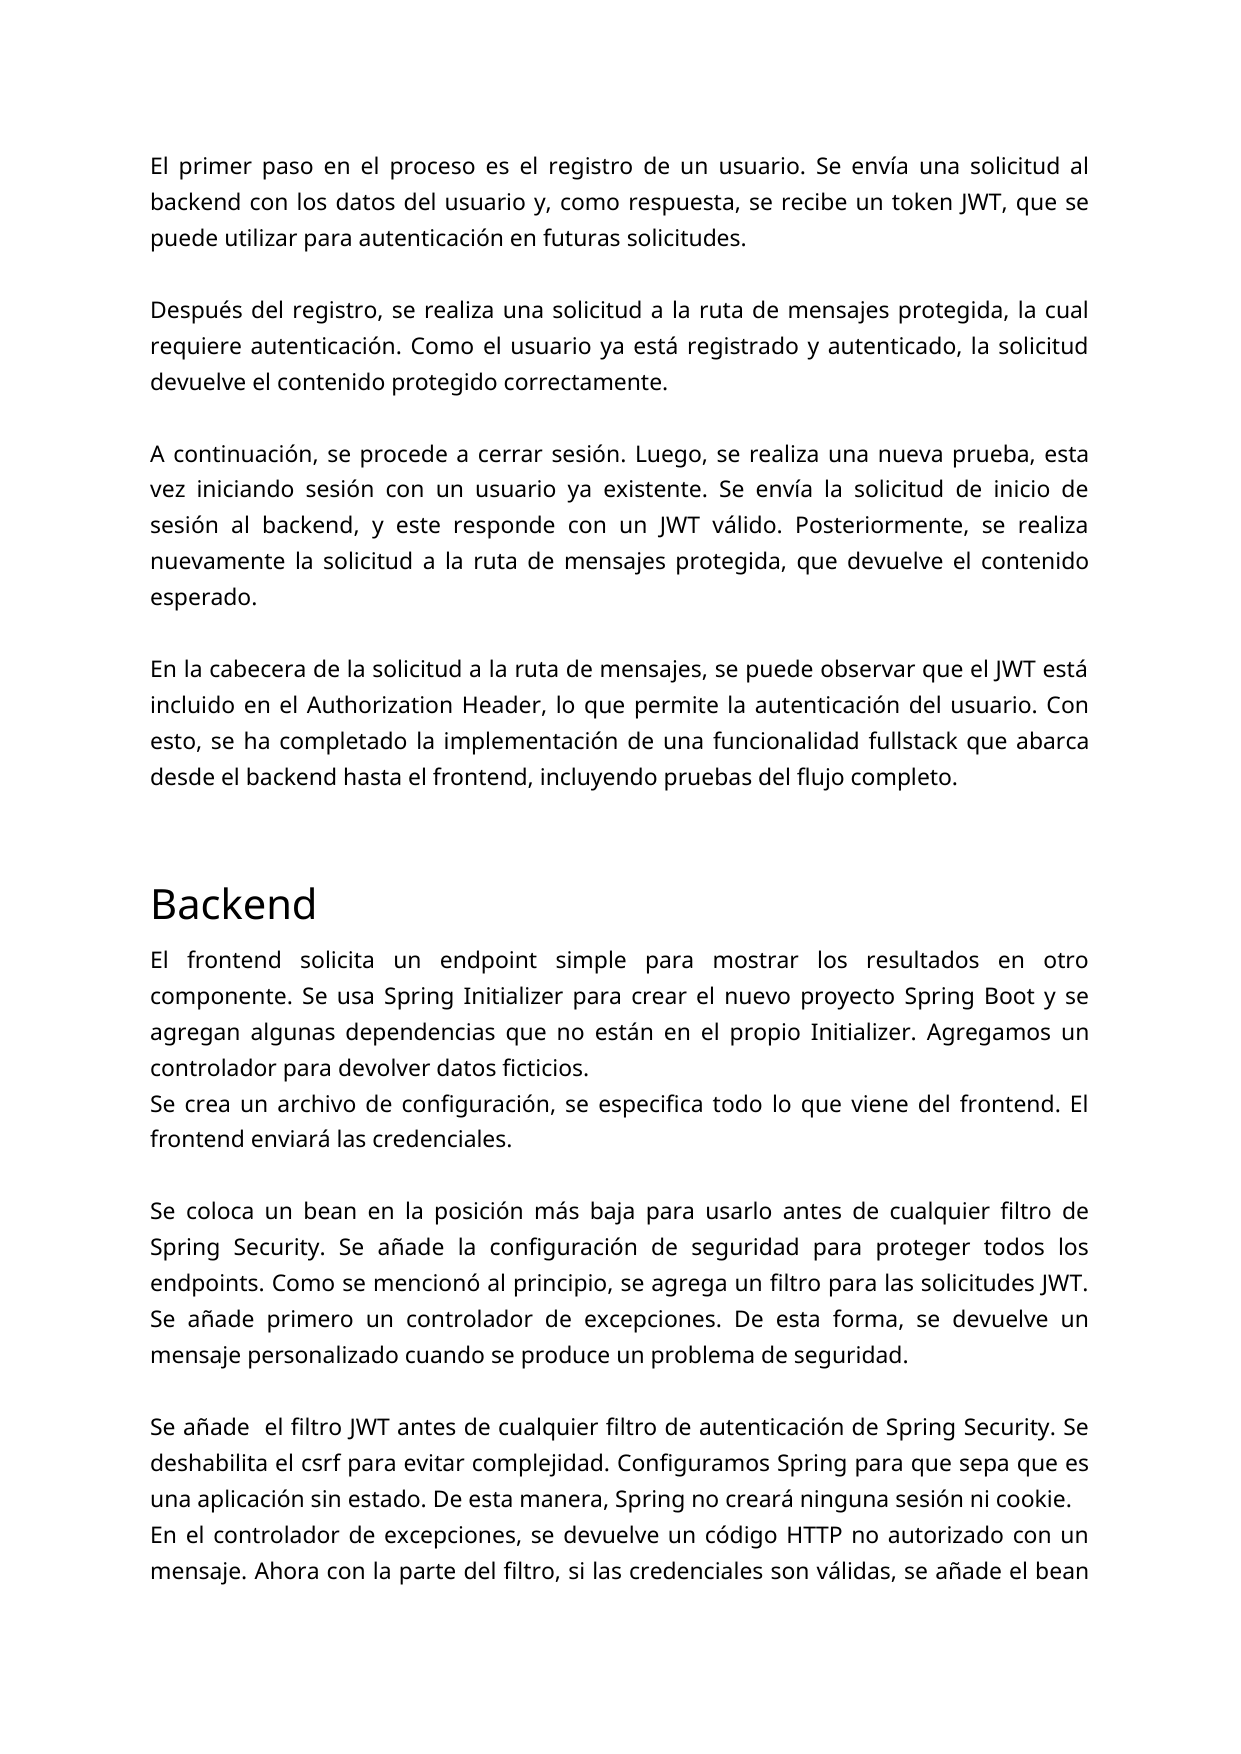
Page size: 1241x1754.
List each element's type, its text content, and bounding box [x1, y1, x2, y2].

text Se crea un archivo de configuración, se especifica todo lo que viene del frontend. El frontend enviará las credenciales. [150, 1087, 1090, 1155]
text A continuación, se procede a cerrar sesión. Luego, se realiza una nueva prueba, esta vez iniciando sesión con un usuario ya existente. Se envía la solicitud de inicio de sesión al backend, y este responde con un JWT válido. Posteriormente, se realiza nuevamente la solicitud a la ruta de mensajes protegida, que devuelve el contenido esperado. [150, 437, 1090, 612]
text Se añade el filtro JWT antes de cualquier filtro de autenticación de Spring Security. Se deshabilita el csrf para evitar complejidad. Configuramos Spring para que sepa que es una aplicación sin estado. De esta manera, Spring no creará ninguna sesión ni cookie. [150, 1411, 1090, 1514]
text El primer paso en el proceso es el registro de un usuario. Se envía una solicitud al backend con los datos del usuario y, como respuesta, se recibe un token JWT, que se puede utilizar para autenticación en futuras solicitudes. [150, 150, 1090, 253]
text El frontend solicita un endpoint simple para mostrar los resultados en otro componente. Se usa Spring Initializer para crear el nuevo proyecto Spring Boot y se agregan algunas dependencias que no están en el propio Initializer. Agregamos un controlador para devolver datos ficticios. [150, 944, 1090, 1083]
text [150, 1519, 1090, 1586]
text Se coloca un bean en la posición más baja para usarlo antes de cualquier filtro de Spring Security. Se añade la configuración de seguridad para proteger todos los endpoints. Como se mencionó al principio, se agrega un filtro para las solicitudes JWT. Se añade primero un controlador de excepciones. De esta forma, se devuelve un mensaje personalizado cuando se produce un problema de seguridad. [150, 1195, 1090, 1370]
subtitle Backend [150, 874, 1090, 931]
text En la cabecera de la solicitud a la ruta de mensajes, se puede observar que el JWT está incluido en el Authorization Header, lo que permite la autenticación del usuario. Con esto, se ha completado la implementación de una funcionalidad fullstack que abarca desde el backend hasta el frontend, incluyendo pruebas del flujo completo. [150, 653, 1090, 792]
text Después del registro, se realiza una solicitud a la ruta de mensajes protegida, la cual requiere autenticación. Como el usuario ya está registrado y autenticado, la solicitud devuelve el contenido protegido correctamente. [150, 294, 1090, 397]
